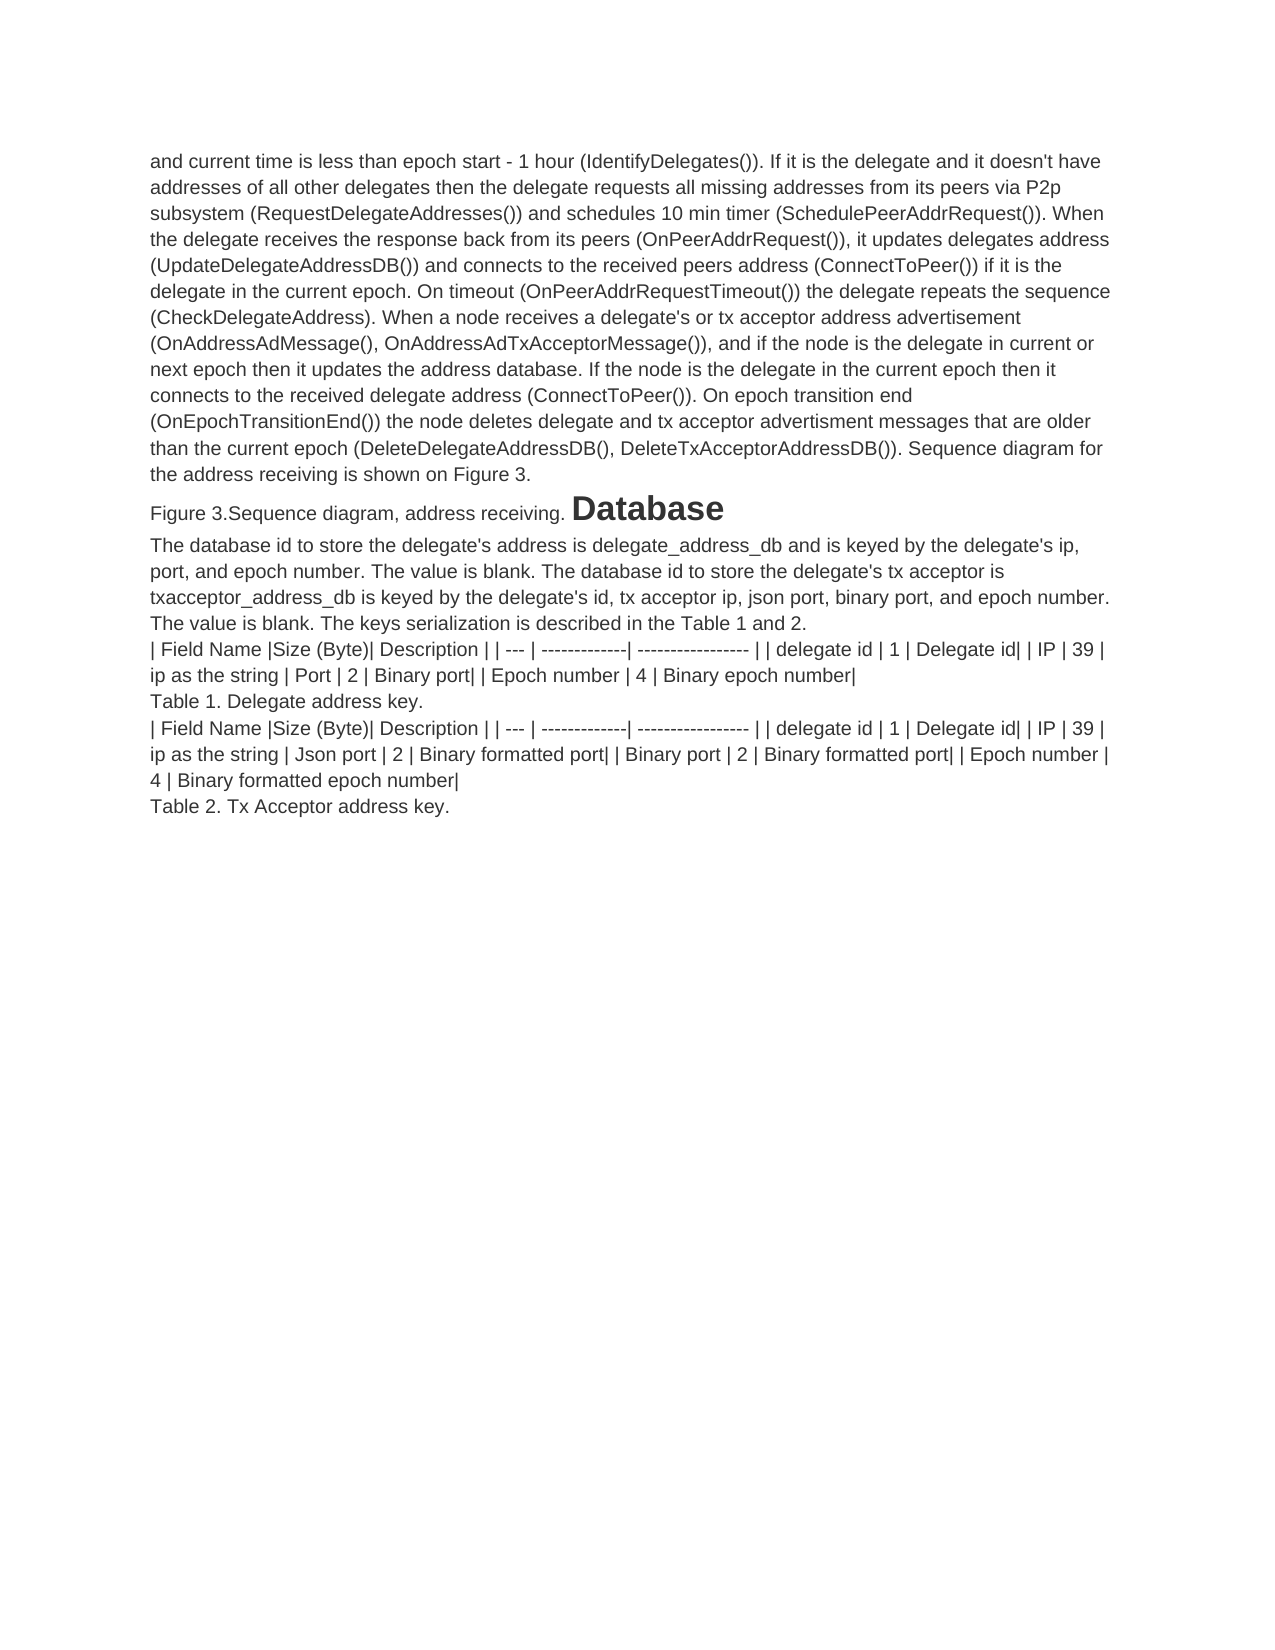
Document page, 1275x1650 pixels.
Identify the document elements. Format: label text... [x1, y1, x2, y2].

text Figure 3.Sequence diagram, address receiving. Database [150, 488, 1125, 528]
text Table 2. Tx Acceptor address key. [150, 794, 1125, 817]
text Table 1. Delegate address key. [150, 690, 1125, 713]
text | Field Name |Size (Byte)| Description | | --- | -------------| ----------------- | | delegate id | 1 | Delegate id| | IP | 39 | ip as the string | Json port | 2 | Binary formatted port| | Binary port | 2 | Binary formatted port| | Epoch number | 4 | Binary formatted epoch number| [150, 716, 1125, 791]
text The database id to store the delegate's address is delegate_address_db and is keyed by the delegate's ip, port, and epoch number. The value is blank. The database id to store the delegate's tx acceptor is txacceptor_address_db is keyed by the delegate's id, tx acceptor ip, json port, binary port, and epoch number. The value is blank. The keys serialization is described in the Table 1 and 2. [150, 534, 1125, 635]
text | Field Name |Size (Byte)| Description | | --- | -------------| ----------------- | | delegate id | 1 | Delegate id| | IP | 39 | ip as the string | Port | 2 | Binary port| | Epoch number | 4 | Binary epoch number| [150, 638, 1125, 687]
